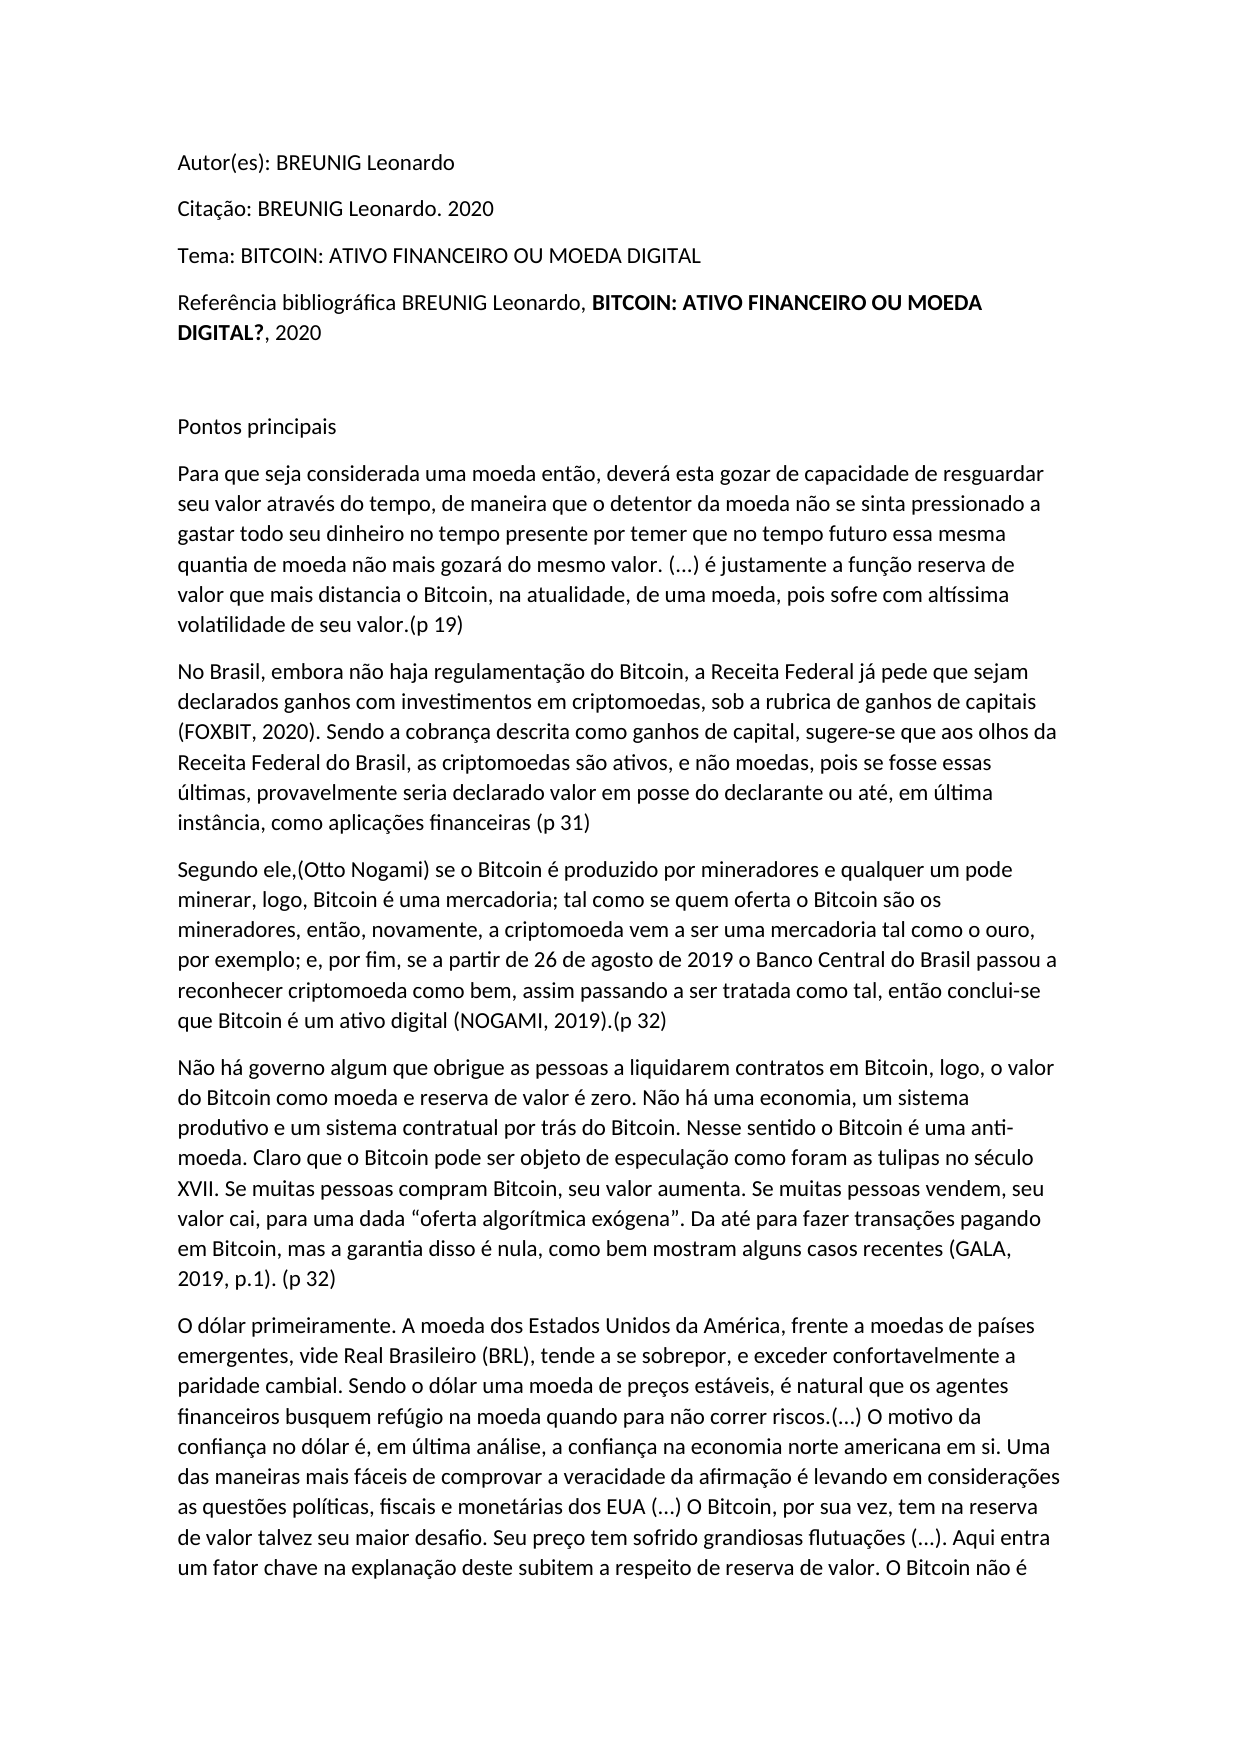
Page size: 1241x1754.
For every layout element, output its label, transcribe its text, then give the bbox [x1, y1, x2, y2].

text No Brasil, embora não haja regulamentação do Bitcoin, a Receita Federal já pede que sejam declarados ganhos com investimentos em criptomoedas, sob a rubrica de ganhos de capitais (FOXBIT, 2020). Sendo a cobrança descrita como ganhos de capital, sugere-se que aos olhos da Receita Federal do Brasil, as criptomoedas são ativos, e não moedas, pois se fosse essas últimas, provavelmente seria declarado valor em posse do declarante ou até, em última instância, como aplicações financeiras (p 31) [177, 657, 1063, 836]
text Citação: BREUNIG Leonardo. 2020 [177, 194, 1063, 222]
text Para que seja considerada uma moeda então, deverá esta gozar de capacidade de resguardar seu valor através do tempo, de maneira que o detentor da moeda não se sinta pressionado a gastar todo seu dinheiro no tempo presente por temer que no tempo futuro essa mesma quantia de moeda não mais gozará do mesmo valor. (...) é justamente a função reserva de valor que mais distancia o Bitcoin, na atualidade, de uma moeda, pois sofre com altíssima volatilidade de seu valor.(p 19) [177, 459, 1063, 638]
text Não há governo algum que obrigue as pessoas a liquidarem contratos em Bitcoin, logo, o valor do Bitcoin como moeda e reserva de valor é zero. Não há uma economia, um sistema produtivo e um sistema contratual por trás do Bitcoin. Nesse sentido o Bitcoin é uma anti-moeda. Claro que o Bitcoin pode ser objeto de especulação como foram as tulipas no século XVII. Se muitas pessoas compram Bitcoin, seu valor aumenta. Se muitas pessoas vendem, seu valor cai, para uma dada “oferta algorítmica exógena”. Da até para fazer transações pagando em Bitcoin, mas a garantia disso é nula, como bem mostram alguns casos recentes (GALA, 2019, p.1). (p 32) [177, 1053, 1063, 1292]
text Tema: BITCOIN: ATIVO FINANCEIRO OU MOEDA DIGITAL [177, 241, 1063, 269]
text Pontos principais [177, 412, 1063, 440]
text Autor(es): BREUNIG Leonardo [177, 148, 1063, 176]
text Referência bibliográfica BREUNIG Leonardo, BITCOIN: ATIVO FINANCEIRO OU MOEDA DIGITAL?, 2020 [177, 288, 1063, 346]
text Segundo ele,(Otto Nogami) se o Bitcoin é produzido por mineradores e qualquer um pode minerar, logo, Bitcoin é uma mercadoria; tal como se quem oferta o Bitcoin são os mineradores, então, novamente, a criptomoeda vem a ser uma mercadoria tal como o ouro, por exemplo; e, por fim, se a partir de 26 de agosto de 2019 o Banco Central do Brasil passou a reconhecer criptomoeda como bem, assim passando a ser tratada como tal, então conclui-se que Bitcoin é um ativo digital (NOGAMI, 2019).(p 32) [177, 855, 1063, 1034]
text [177, 1311, 1063, 1581]
